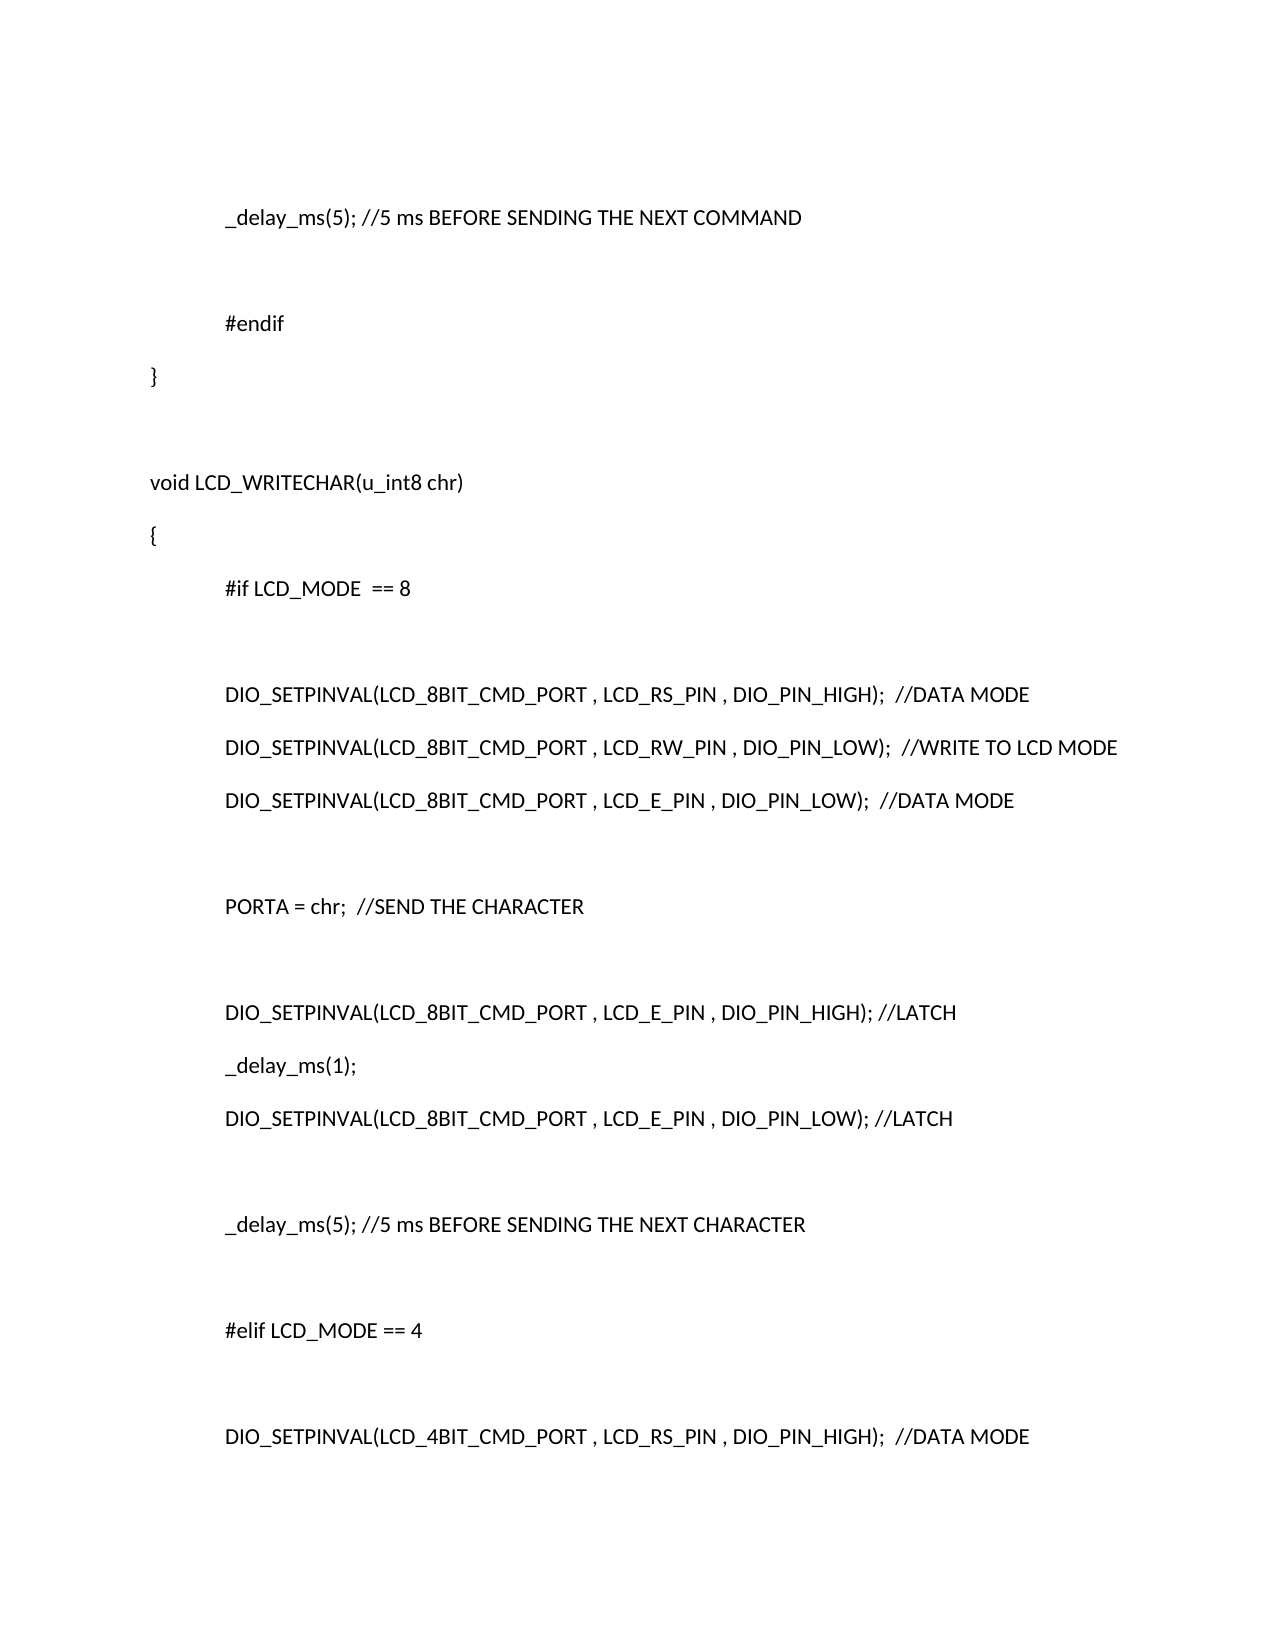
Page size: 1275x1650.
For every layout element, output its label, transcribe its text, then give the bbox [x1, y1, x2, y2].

text DIO_SETPINVAL(LCD_8BIT_CMD_PORT , LCD_E_PIN , DIO_PIN_LOW); //DATA MODE [150, 786, 1125, 814]
text void LCD_WRITECHAR(u_int8 chr) [150, 468, 1125, 496]
text DIO_SETPINVAL(LCD_8BIT_CMD_PORT , LCD_E_PIN , DIO_PIN_HIGH); //LATCH [150, 998, 1125, 1026]
text PORTA = chr; //SEND THE CHARACTER [150, 892, 1125, 920]
text DIO_SETPINVAL(LCD_8BIT_CMD_PORT , LCD_RW_PIN , DIO_PIN_LOW); //WRITE TO LCD MODE [150, 733, 1125, 761]
text DIO_SETPINVAL(LCD_8BIT_CMD_PORT , LCD_RS_PIN , DIO_PIN_HIGH); //DATA MODE [150, 680, 1125, 708]
text DIO_SETPINVAL(LCD_8BIT_CMD_PORT , LCD_E_PIN , DIO_PIN_LOW); //LATCH [150, 1104, 1125, 1132]
text #elif LCD_MODE == 4 [150, 1316, 1125, 1344]
text _delay_ms(1); [150, 1051, 1125, 1079]
text DIO_SETPINVAL(LCD_4BIT_CMD_PORT , LCD_RS_PIN , DIO_PIN_HIGH); //DATA MODE [150, 1422, 1125, 1451]
text } [150, 362, 1125, 390]
text { [150, 521, 1125, 549]
text #if LCD_MODE == 8 [150, 574, 1125, 602]
text #endif [150, 309, 1125, 337]
text _delay_ms(5); //5 ms BEFORE SENDING THE NEXT COMMAND [150, 203, 1125, 231]
text _delay_ms(5); //5 ms BEFORE SENDING THE NEXT CHARACTER [150, 1210, 1125, 1238]
